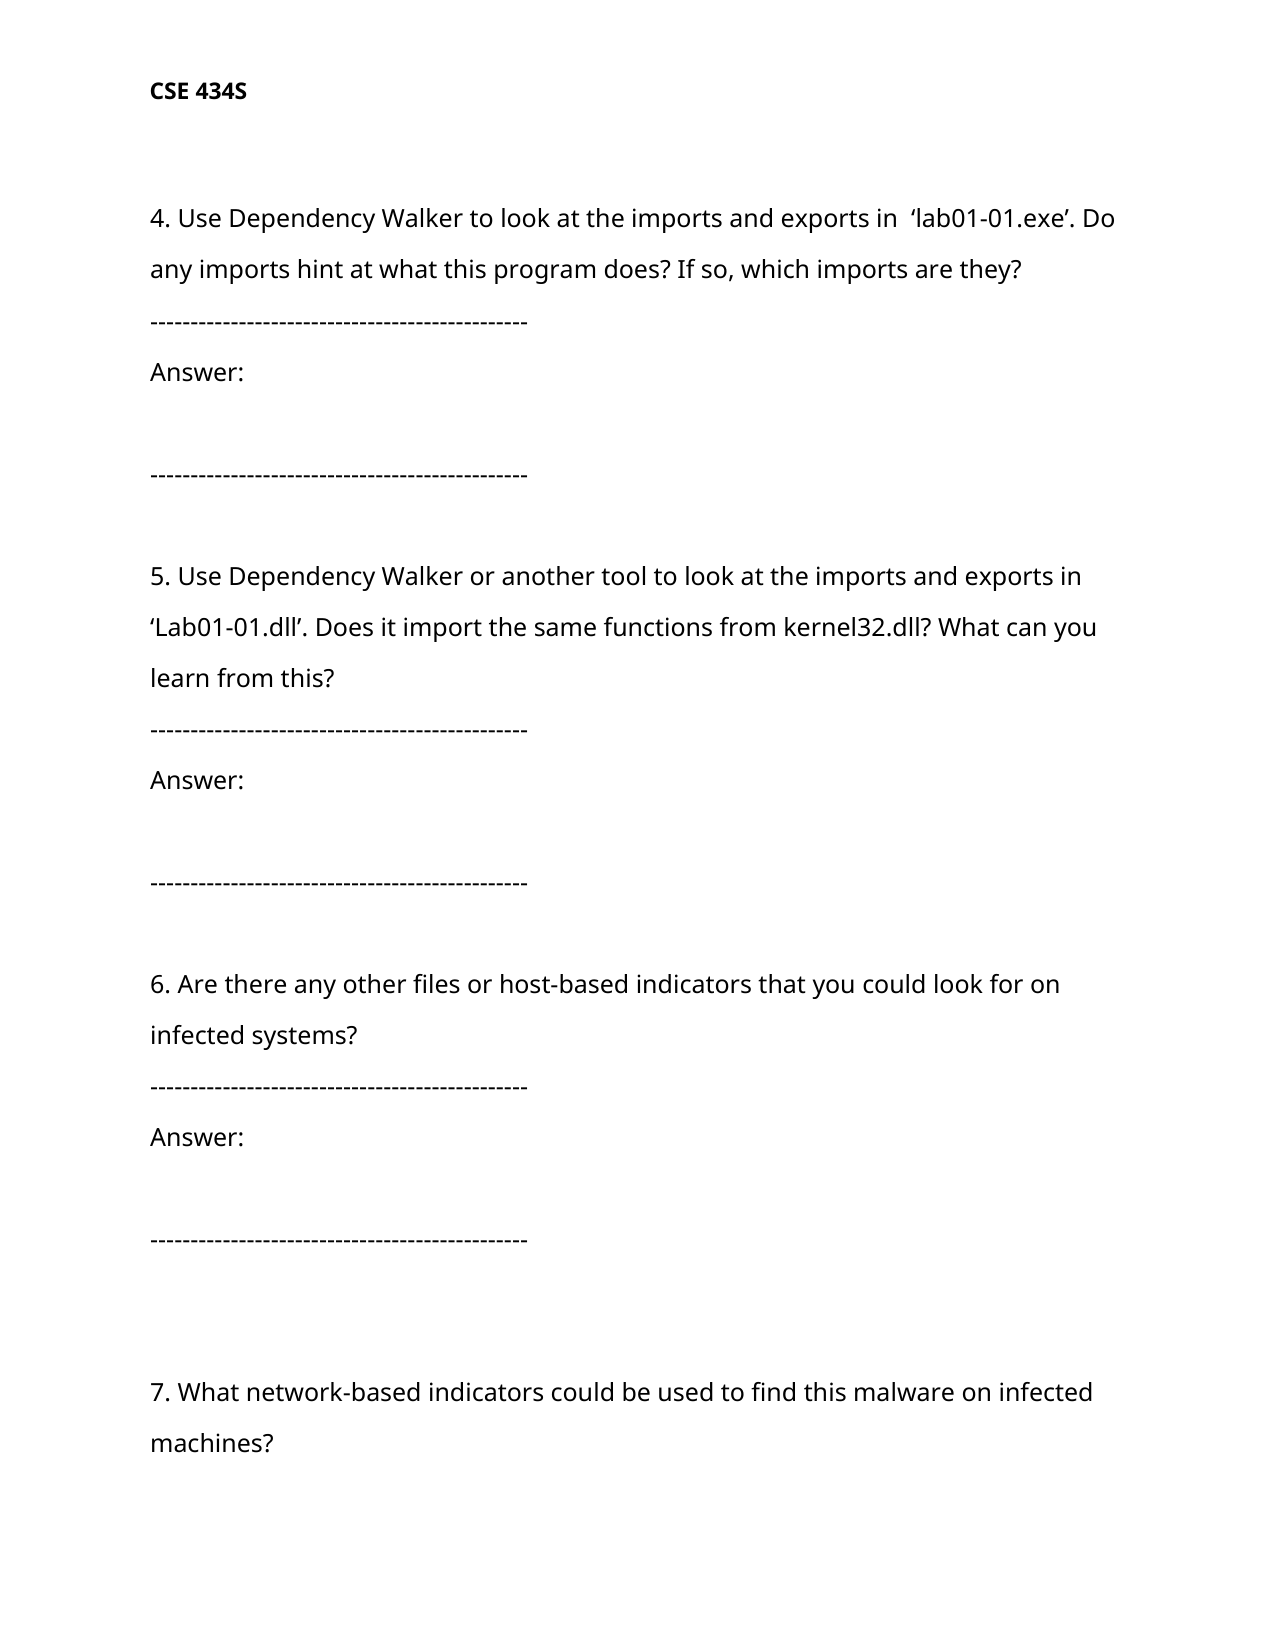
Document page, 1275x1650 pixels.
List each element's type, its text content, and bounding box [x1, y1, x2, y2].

text 6. Are there any other files or host-based indicators that you could look for on infected systems? [150, 967, 1125, 1052]
text 5. Use Dependency Walker or another tool to look at the imports and exports in ‘Lab01-01.dll’. Does it import the same functions from kernel32.dll? What can you learn from this? [150, 558, 1125, 694]
text ----------------------------------------------- [150, 864, 1125, 899]
text 7. What network-based indicators could be used to find this malware on infected machines? [150, 1375, 1125, 1460]
text ----------------------------------------------- [150, 711, 1125, 746]
text ----------------------------------------------- [150, 303, 1125, 337]
text ----------------------------------------------- [150, 456, 1125, 490]
text ----------------------------------------------- [150, 1069, 1125, 1103]
text 4. Use Dependency Walker to look at the imports and exports in ‘lab01-01.exe’. Do any imports hint at what this program does? If so, which imports are they? [150, 201, 1125, 286]
text Answer: [150, 354, 1125, 388]
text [150, 1222, 1125, 1256]
text Answer: [150, 762, 1125, 797]
text Answer: [150, 1120, 1125, 1154]
